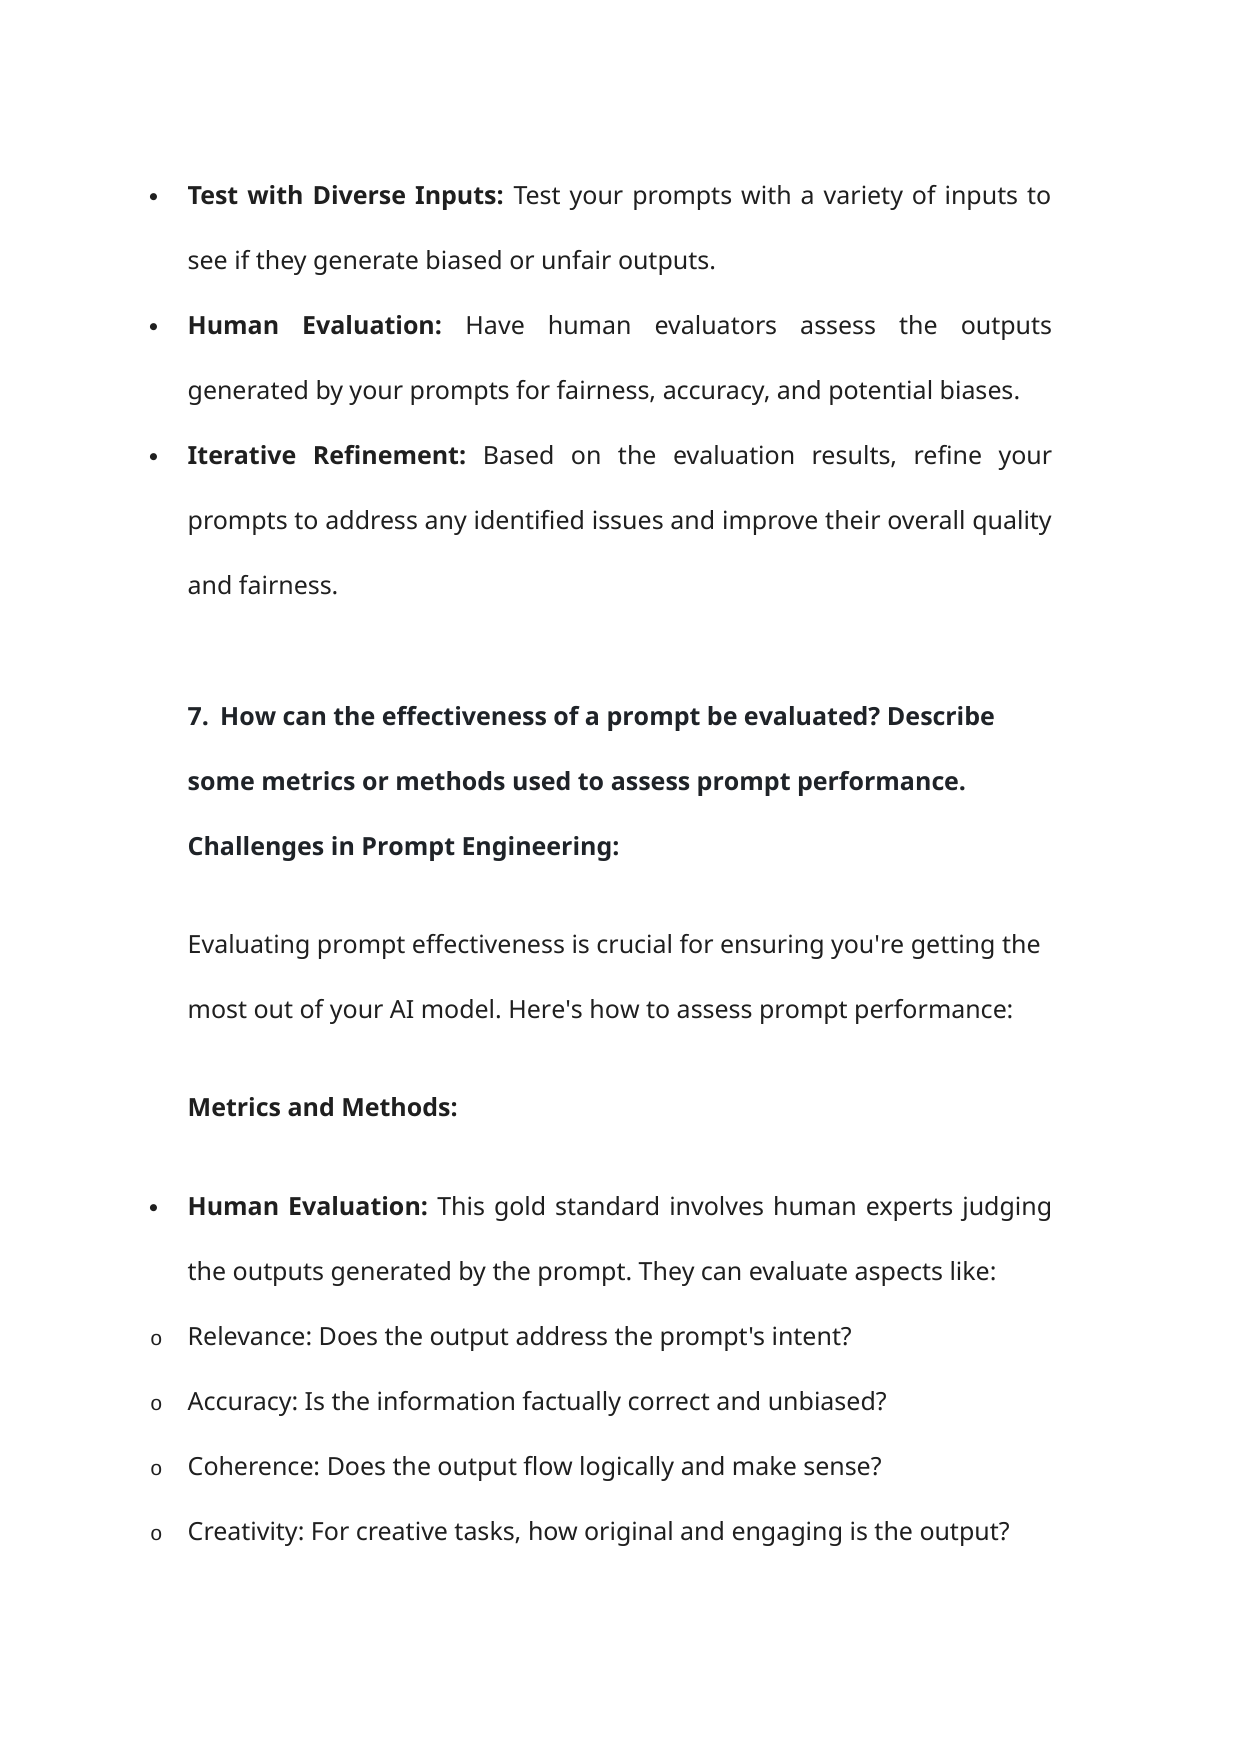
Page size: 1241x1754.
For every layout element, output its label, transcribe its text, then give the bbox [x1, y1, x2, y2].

list Accuracy: Is the information factually correct and unbiased? [150, 1368, 1053, 1433]
list Human Evaluation: Have human evaluators assess the outputs generated by your prompts for fairness, accuracy, and potential biases. [150, 292, 1053, 422]
list Iterative Refinement: Based on the evaluation results, refine your prompts to address any identified issues and improve their overall quality and fairness. [150, 422, 1053, 617]
list Test with Diverse Inputs: Test your prompts with a variety of inputs to see if they generate biased or unfair outputs. [150, 162, 1053, 292]
text Evaluating prompt effectiveness is crucial for ensuring you're getting the most out of your AI model. Here's how to assess prompt performance: [187, 911, 1053, 1041]
list Relevance: Does the output address the prompt's intent? [150, 1303, 1053, 1368]
list Human Evaluation: This gold standard involves human experts judging the outputs generated by the prompt. They can evaluate aspects like: [150, 1173, 1053, 1303]
list Creativity: For creative tasks, how original and engaging is the output? [150, 1498, 1053, 1563]
list How can the effectiveness of a prompt be evaluated? Describe some metrics or methods used to assess prompt performance. Challenges in Prompt Engineering: [187, 683, 1053, 878]
list Coherence: Does the output flow logically and make sense? [150, 1433, 1053, 1498]
text Metrics and Methods: [187, 1074, 1053, 1139]
